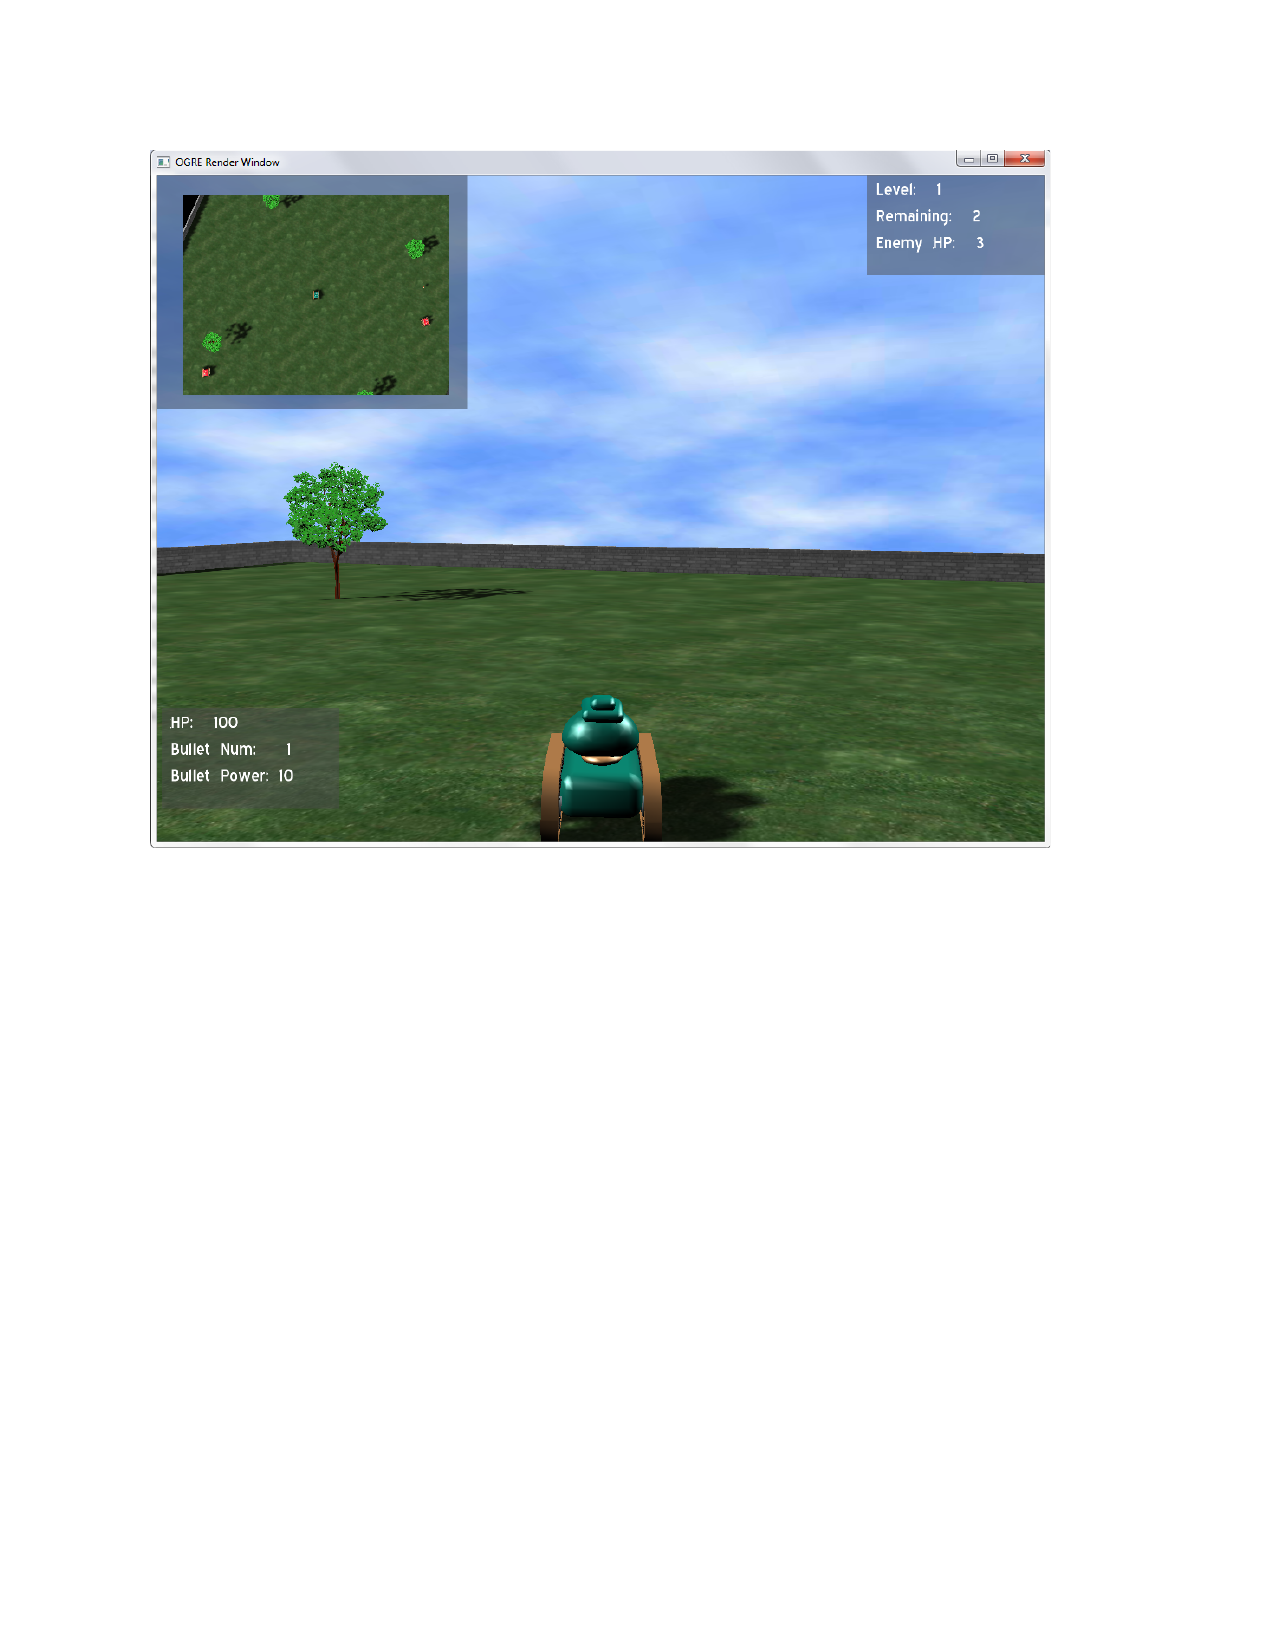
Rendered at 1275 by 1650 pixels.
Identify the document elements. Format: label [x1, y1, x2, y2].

picture [150, 150, 1050, 848]
